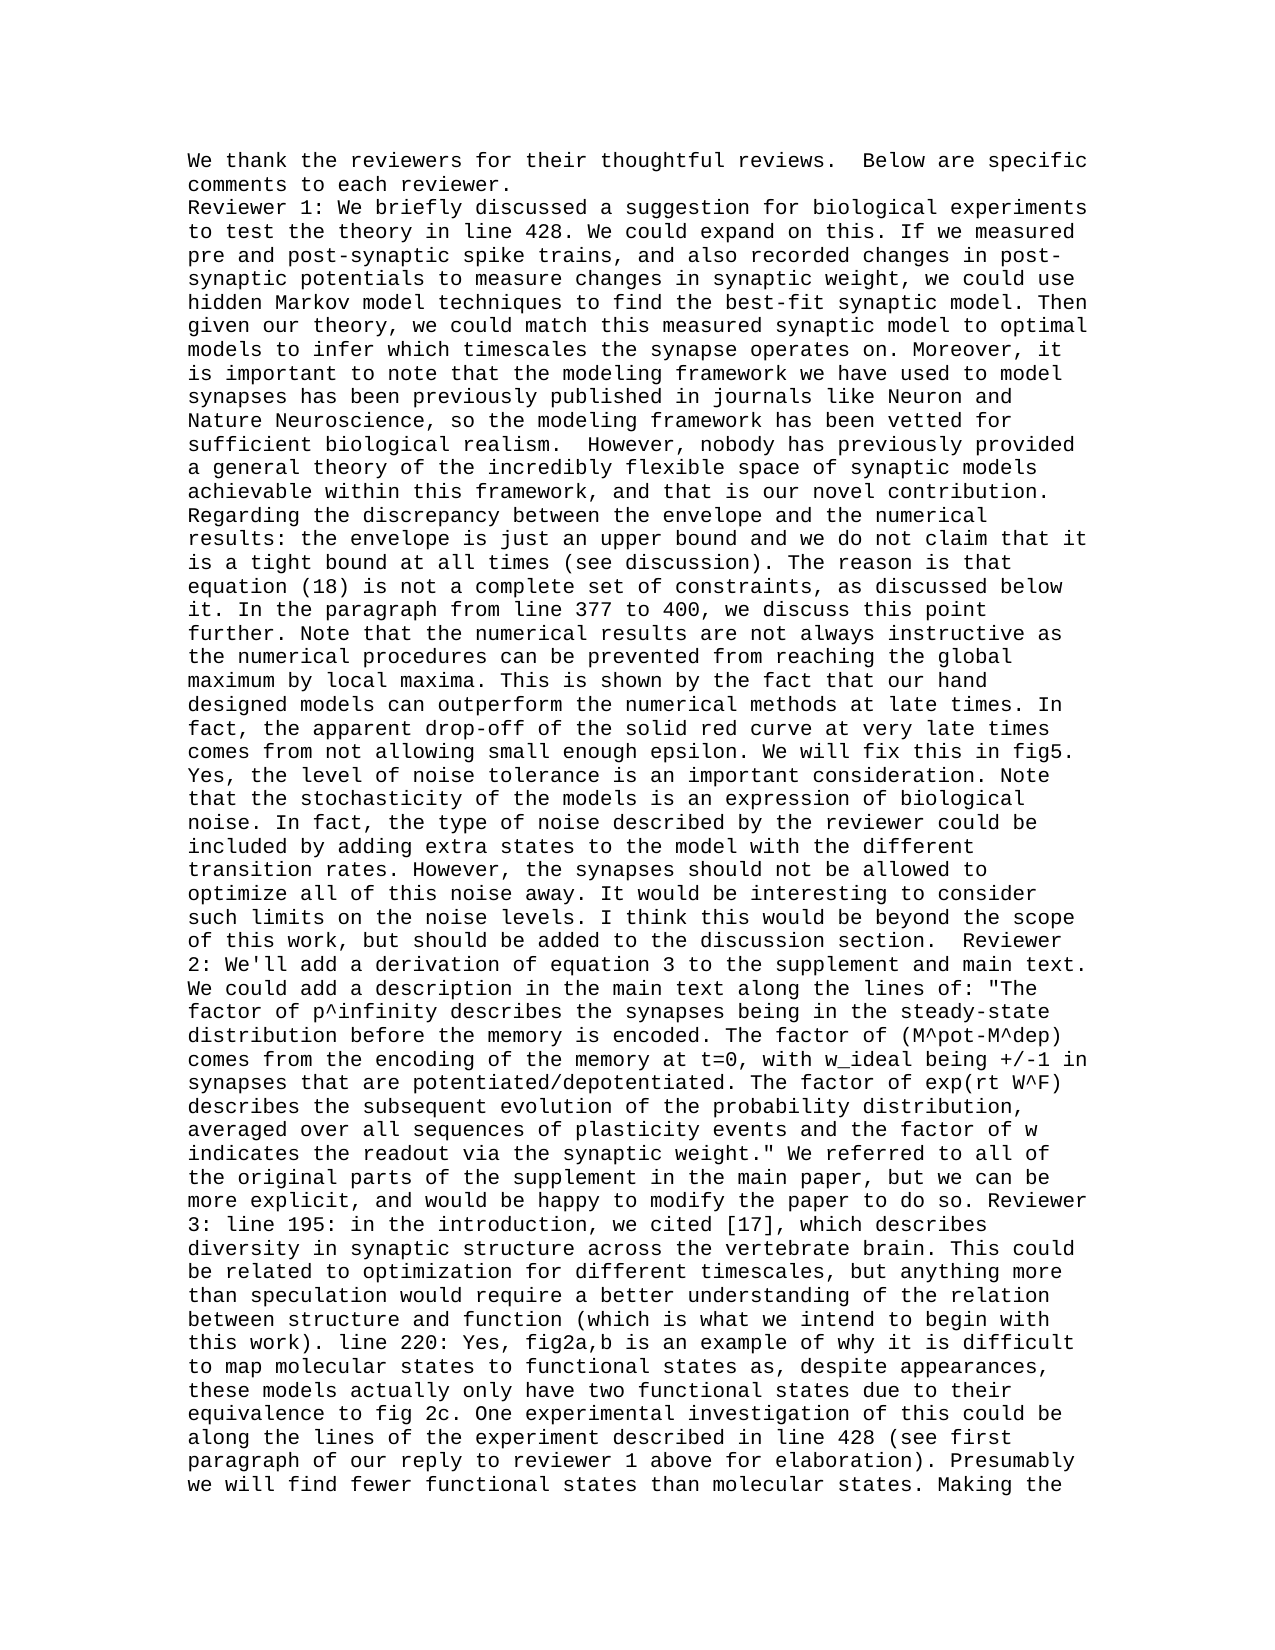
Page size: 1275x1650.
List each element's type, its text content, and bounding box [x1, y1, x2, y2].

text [187, 197, 1087, 1498]
text We thank the reviewers for their thoughtful reviews. Below are specific comments to each reviewer. [187, 150, 1087, 197]
